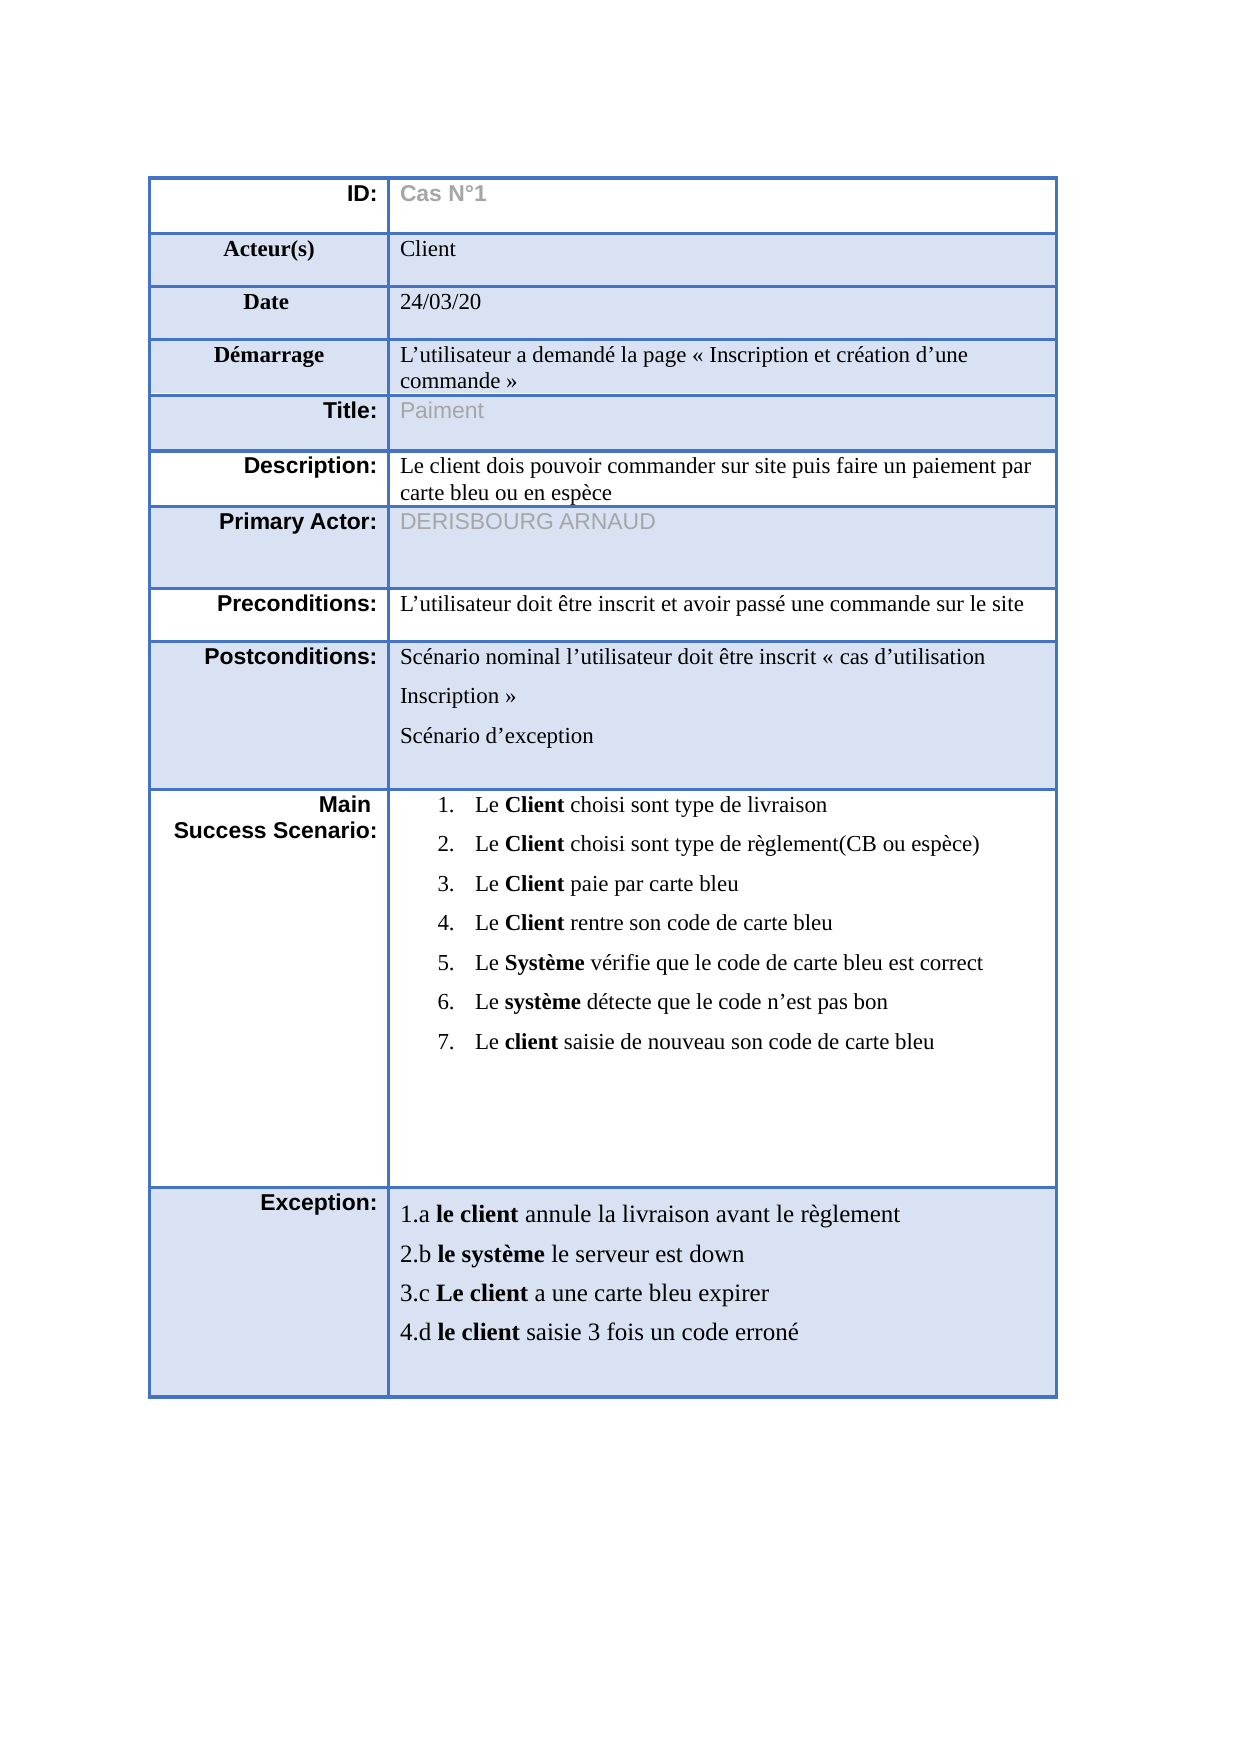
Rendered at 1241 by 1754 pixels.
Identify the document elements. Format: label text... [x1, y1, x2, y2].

table_cell Title: [151, 397, 387, 449]
table_cell Primary Actor: [151, 508, 387, 587]
table_cell Description: [151, 453, 387, 505]
table_cell Paiment [390, 397, 1055, 449]
table_cell Démarrage [151, 341, 387, 393]
table_cell 24/03/20 [390, 288, 1055, 338]
table_cell Le Client choisi sont type de livraison Le Client choisi sont type de règlement(CB ou espèce) Le Client paie par carte bleu Le Client rentre son code de carte bleu Le Système vérifie que le code de carte bleu est correct Le système détecte que le code n’est pas bon Le client saisie de nouveau son code de carte bleu [390, 791, 1055, 1186]
table_cell Scénario nominal l’utilisateur doit être inscrit « cas d’utilisation Inscription » Scénario d’exception [390, 643, 1055, 788]
table_cell Client [390, 235, 1055, 285]
table_header ID: [151, 180, 387, 232]
table_cell Main Success Scenario: [151, 791, 387, 1186]
table_cell Acteur(s) [151, 235, 387, 285]
table_cell L’utilisateur doit être inscrit et avoir passé une commande sur le site [390, 590, 1055, 640]
table_cell Preconditions: [151, 590, 387, 640]
table_cell L’utilisateur a demandé la page « Inscription et création d’une commande » [390, 341, 1055, 393]
table_header Cas N°1 [390, 180, 1055, 232]
table_cell DERISBOURG ARNAUD [390, 508, 1055, 587]
table_cell 1.a le client annule la livraison avant le règlement 2.b le système le serveur est down 3.c Le client a une carte bleu expirer 4.d le client saisie 3 fois un code erroné [390, 1189, 1055, 1395]
table_cell Date [151, 288, 387, 338]
table_cell Postconditions: [151, 643, 387, 788]
table_cell Exception: [151, 1189, 387, 1395]
table_cell Le client dois pouvoir commander sur site puis faire un paiement par carte bleu ou en espèce [390, 453, 1055, 505]
